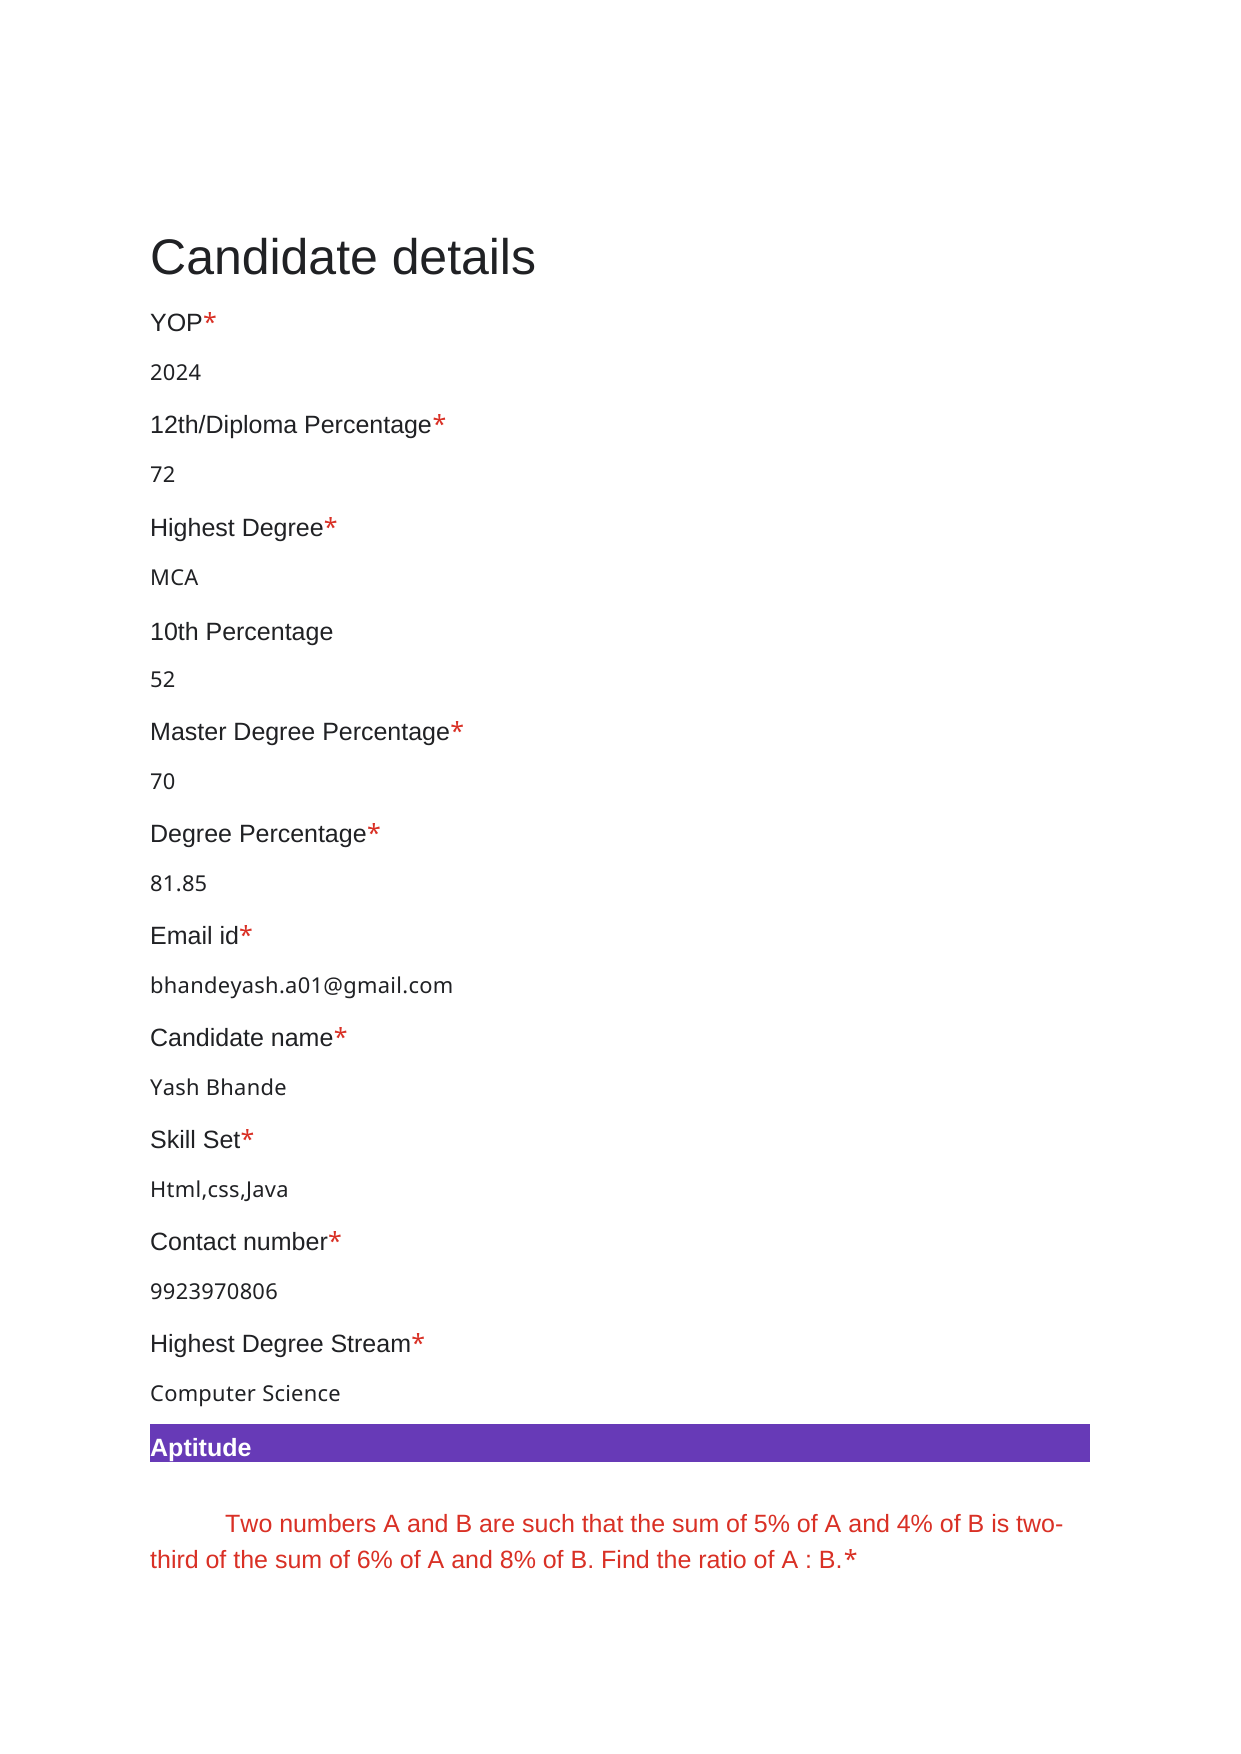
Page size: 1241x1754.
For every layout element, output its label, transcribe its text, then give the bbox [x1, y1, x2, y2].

text Degree Percentage* [150, 812, 1090, 849]
text YOP* [150, 302, 1090, 339]
text Computer Science [150, 1377, 1090, 1408]
text Highest Degree Stream* [150, 1322, 1090, 1360]
text 81.85 [150, 866, 1090, 897]
text Contact number* [150, 1220, 1090, 1258]
text Aptitude [150, 1424, 1090, 1462]
text Candidate name* [150, 1016, 1090, 1054]
text 70 [150, 764, 1090, 795]
text Html,css,Java [150, 1172, 1090, 1204]
text 9923970806 [150, 1274, 1090, 1306]
text Skill Set* [150, 1118, 1090, 1156]
text Yash Bhande [150, 1070, 1090, 1102]
text 12th/Diploma Percentage* [150, 404, 1090, 441]
text Email id* [150, 914, 1090, 952]
text 52 [150, 662, 1090, 693]
text Highest Degree* [150, 506, 1090, 543]
text Master Degree Percentage* [150, 710, 1090, 747]
text 10th Percentage [150, 608, 1090, 645]
text bhandeyash.a01@gmail.com [150, 968, 1090, 999]
text 2024 [150, 356, 1090, 387]
text Candidate details [150, 150, 1090, 285]
text MCA [150, 560, 1090, 591]
text Two numbers A and B are such that the sum of 5% of A and 4% of B is two-third of the sum of 6% of A and 8% of B. Find the ratio of A : B.* [150, 1500, 1090, 1575]
text 72 [150, 458, 1090, 489]
